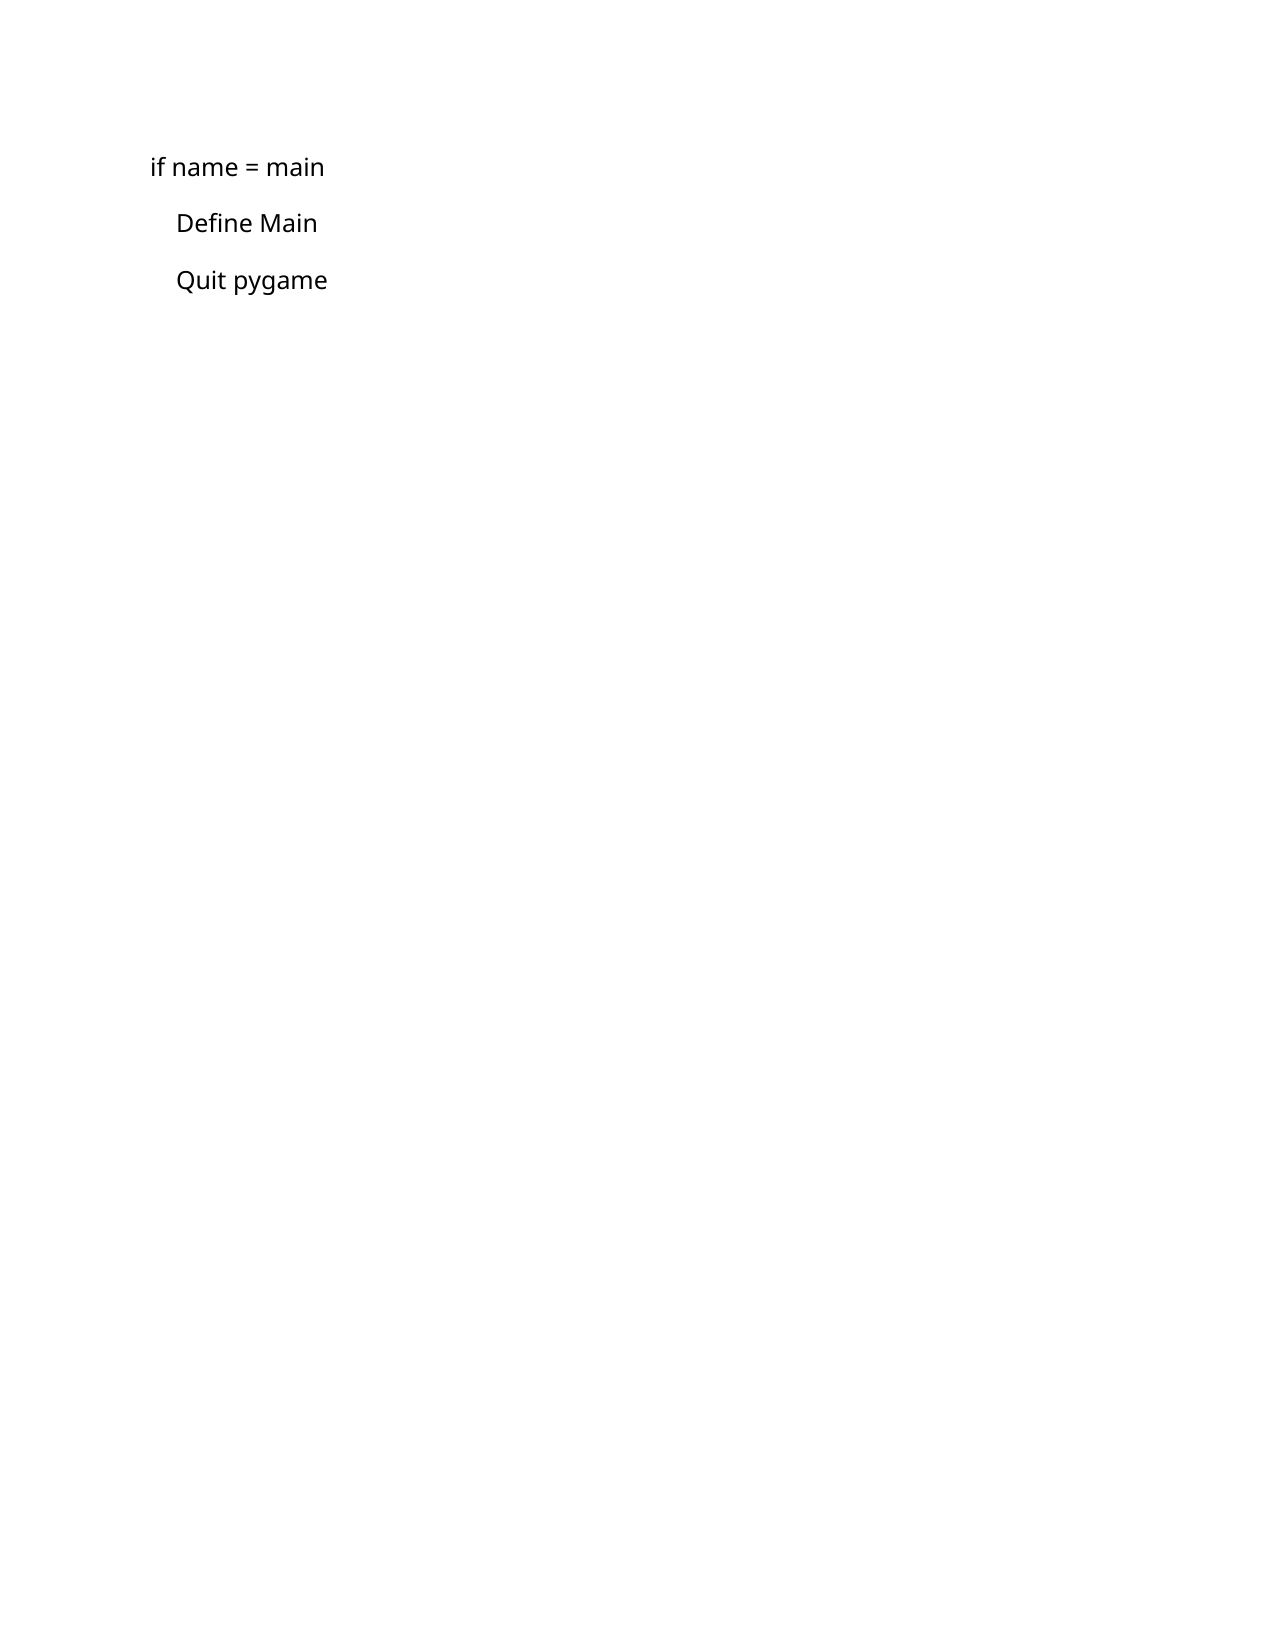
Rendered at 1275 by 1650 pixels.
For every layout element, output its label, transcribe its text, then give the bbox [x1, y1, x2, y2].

text if name = main [150, 150, 1125, 184]
text Define Main [150, 206, 1125, 240]
text Quit pygame [150, 262, 1125, 296]
